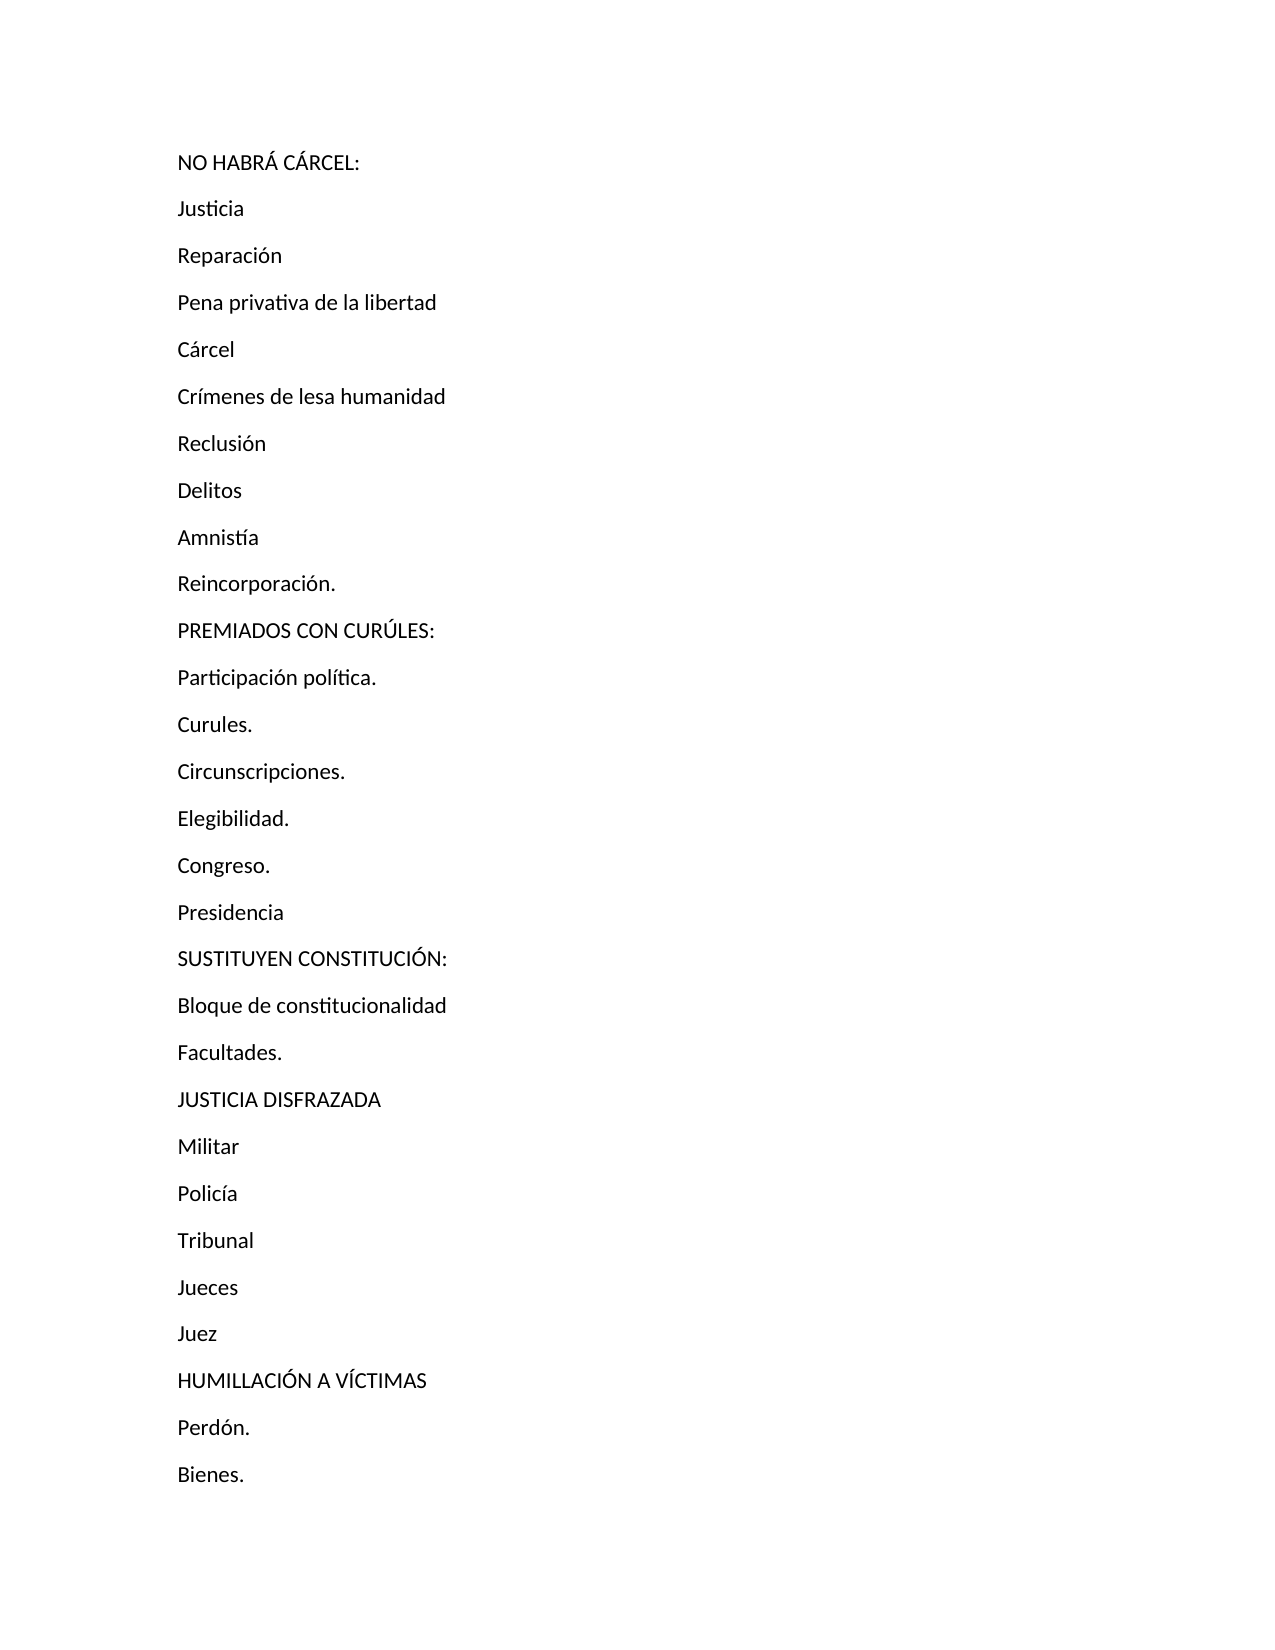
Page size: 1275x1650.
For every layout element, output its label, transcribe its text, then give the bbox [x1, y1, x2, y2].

text Justicia [177, 194, 1098, 222]
text Curules. [177, 710, 1098, 738]
text Policía [177, 1179, 1098, 1207]
text JUSTICIA DISFRAZADA [177, 1085, 1098, 1113]
text Tribunal [177, 1226, 1098, 1254]
text Bienes. [177, 1460, 1098, 1488]
text Bloque de constitucionalidad [177, 991, 1098, 1019]
text Reparación [177, 241, 1098, 269]
text Elegibilidad. [177, 804, 1098, 832]
text Crímenes de lesa humanidad [177, 382, 1098, 410]
text Perdón. [177, 1413, 1098, 1441]
text Pena privativa de la libertad [177, 288, 1098, 316]
text SUSTITUYEN CONSTITUCIÓN: [177, 944, 1098, 972]
text Reincorporación. [177, 569, 1098, 597]
text Amnistía [177, 523, 1098, 551]
text Delitos [177, 476, 1098, 504]
text HUMILLACIÓN A VÍCTIMAS [177, 1366, 1098, 1394]
text Congreso. [177, 851, 1098, 879]
text Jueces [177, 1273, 1098, 1301]
text Reclusión [177, 429, 1098, 457]
text Participación política. [177, 663, 1098, 691]
text Circunscripciones. [177, 757, 1098, 785]
text NO HABRÁ CÁRCEL: [177, 148, 1098, 176]
text PREMIADOS CON CURÚLES: [177, 616, 1098, 644]
text Juez [177, 1319, 1098, 1347]
text Facultades. [177, 1038, 1098, 1066]
text Presidencia [177, 898, 1098, 926]
text Militar [177, 1132, 1098, 1160]
text Cárcel [177, 335, 1098, 363]
